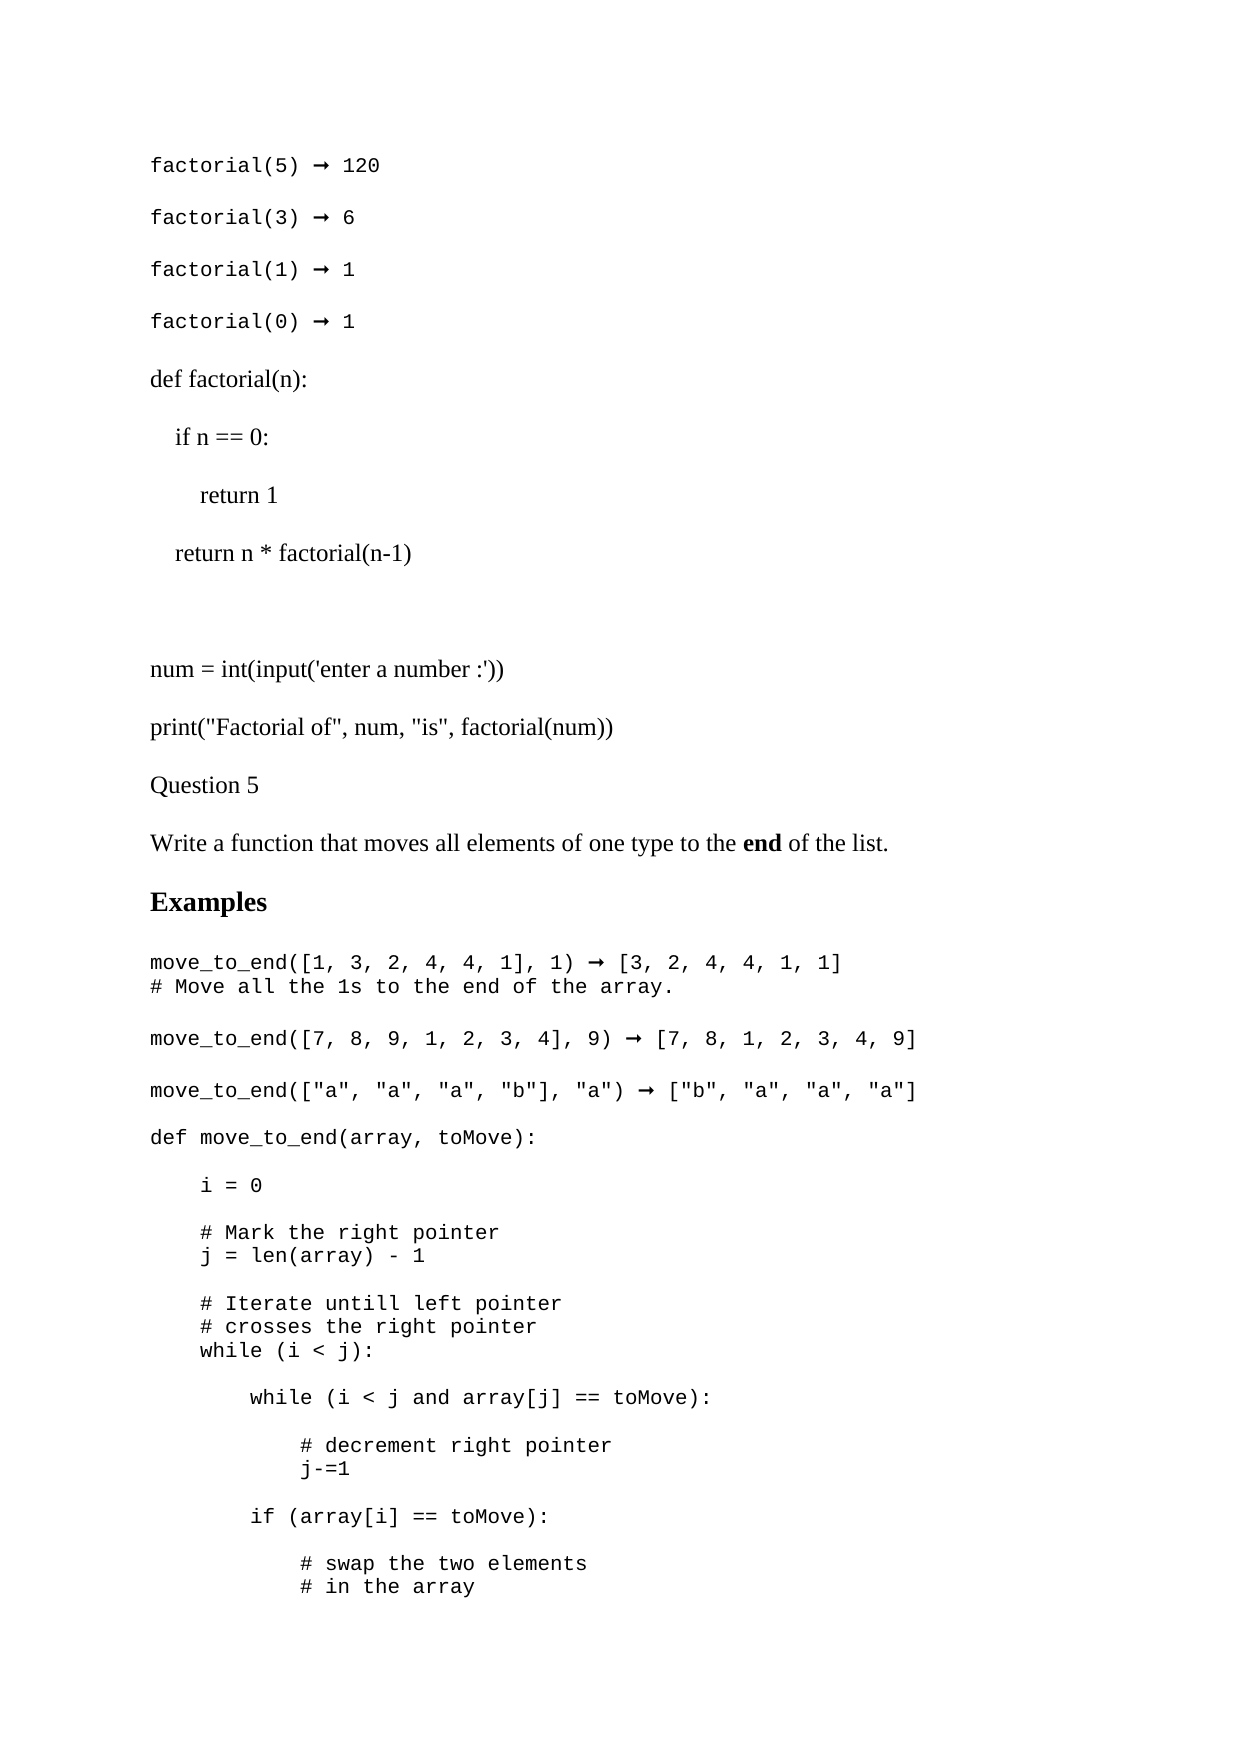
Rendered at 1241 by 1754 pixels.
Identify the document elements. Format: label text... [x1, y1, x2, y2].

text def move_to_end(array, toMove): [150, 1127, 1090, 1151]
text while (i < j and array[j] == toMove): [150, 1387, 1090, 1411]
text # Mark the right pointer [150, 1222, 1090, 1246]
text Write a function that moves all elements of one type to the end of the list. [150, 828, 1090, 856]
text j = len(array) - 1 [150, 1246, 1090, 1269]
text move_to_end([7, 8, 9, 1, 2, 3, 4], 9) ➞ [7, 8, 1, 2, 3, 4, 9] [150, 1023, 1090, 1051]
text # crosses the right pointer [150, 1316, 1090, 1340]
text num = int(input('enter a number :')) [150, 654, 1090, 683]
text while (i < j): [150, 1340, 1090, 1364]
text # in the array [150, 1577, 1090, 1600]
text if (array[i] == toMove): [150, 1506, 1090, 1529]
subtitle Examples [150, 886, 1090, 918]
text factorial(1) ➞ 1 [150, 254, 1090, 283]
text def factorial(n): [150, 364, 1090, 393]
text # swap the two elements [150, 1553, 1090, 1577]
text factorial(5) ➞ 120 [150, 150, 1090, 178]
text factorial(0) ➞ 1 [150, 307, 1090, 335]
text i = 0 [150, 1174, 1090, 1198]
text print("Factorial of", num, "is", factorial(num)) [150, 712, 1090, 741]
text if n == 0: [150, 422, 1090, 451]
text Question 5 [150, 770, 1090, 798]
text move_to_end(["a", "a", "a", "b"], "a") ➞ ["b", "a", "a", "a"] [150, 1075, 1090, 1104]
text # decrement right pointer [150, 1435, 1090, 1458]
text return 1 [150, 480, 1090, 509]
text return n * factorial(n-1) [150, 538, 1090, 567]
text # Move all the 1s to the end of the array. [150, 976, 1090, 999]
text move_to_end([1, 3, 2, 4, 4, 1], 1) ➞ [3, 2, 4, 4, 1, 1] [150, 947, 1090, 976]
text factorial(3) ➞ 6 [150, 202, 1090, 231]
text j-=1 [150, 1458, 1090, 1482]
text # Iterate untill left pointer [150, 1293, 1090, 1316]
